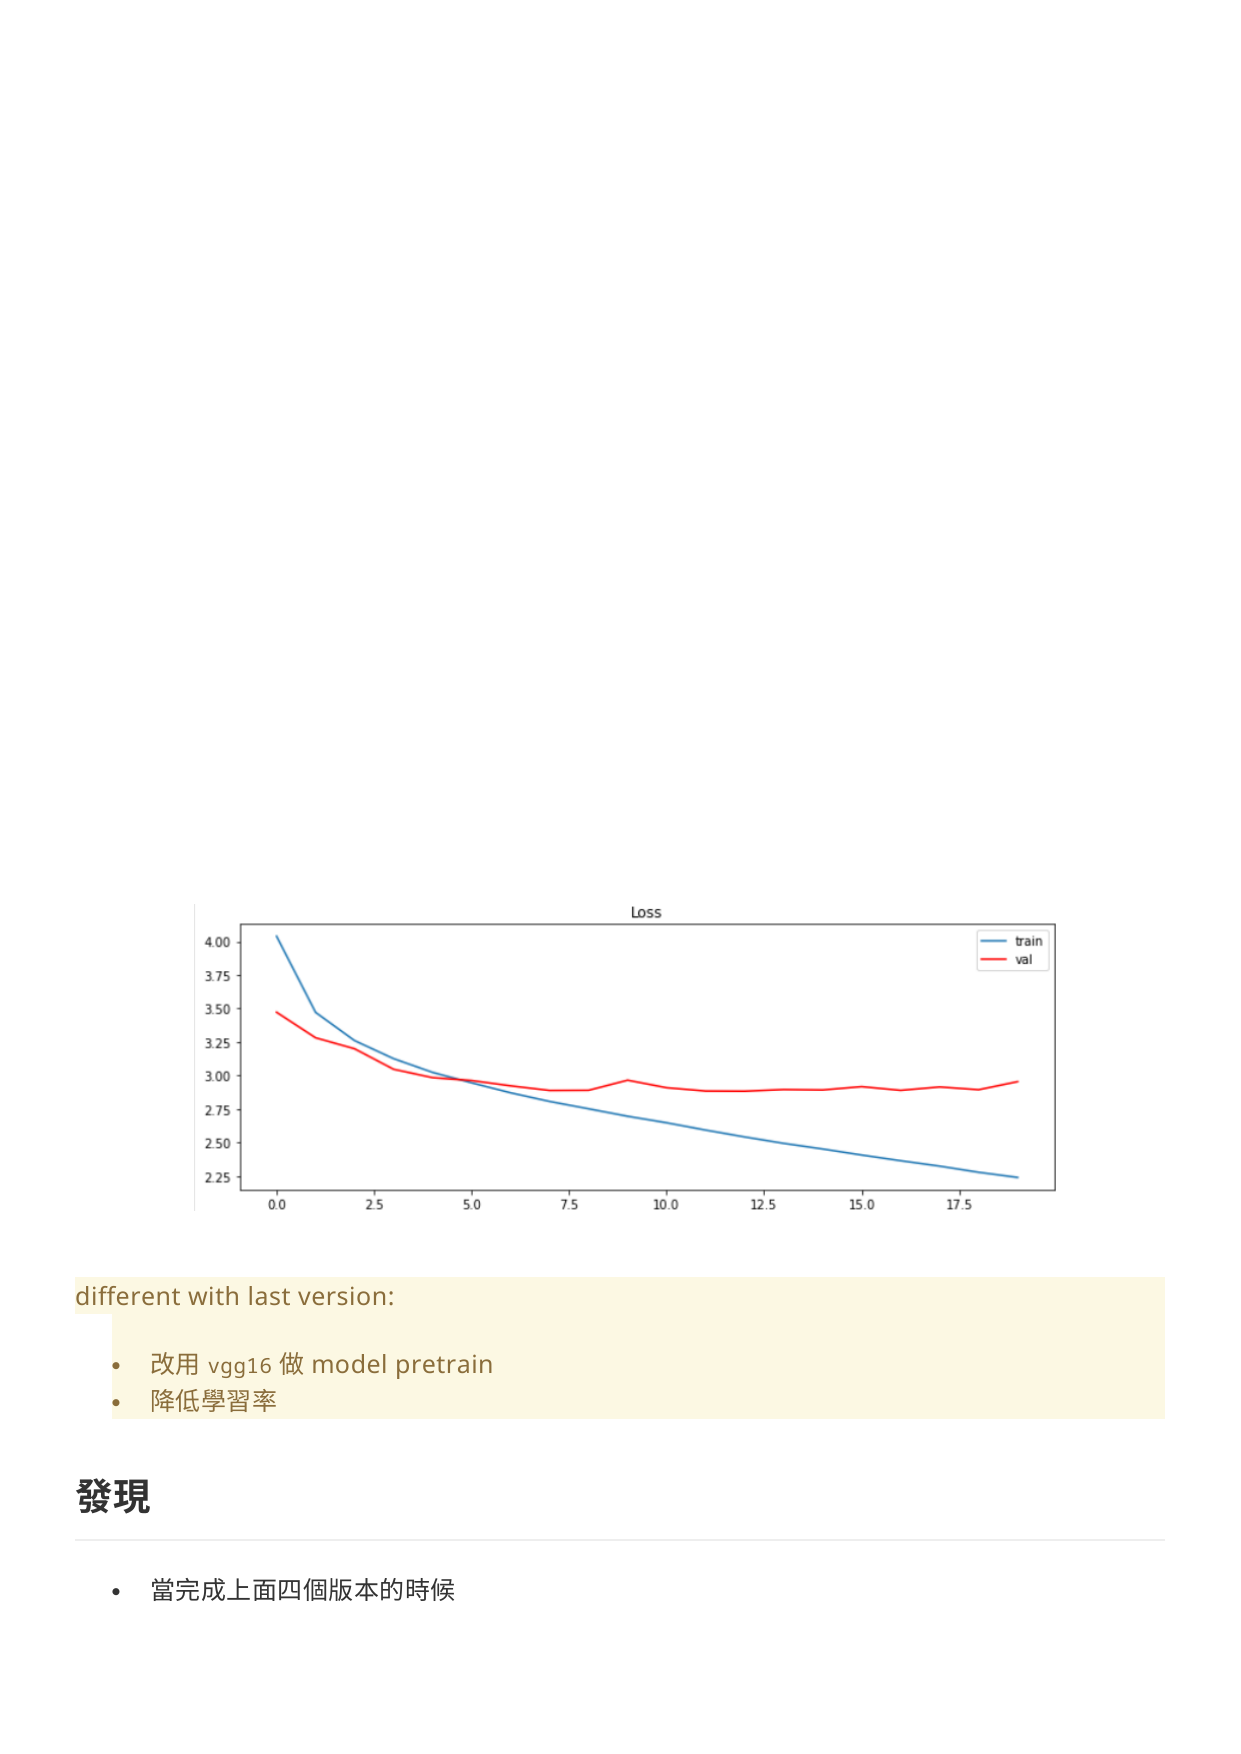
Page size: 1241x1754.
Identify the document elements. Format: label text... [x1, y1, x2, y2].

list 當完成上面四個版本的時候 [112, 1570, 1165, 1608]
list 降低學習率 [112, 1381, 1165, 1419]
list 改用 vgg16 做 model pretrain [112, 1344, 1165, 1381]
picture [194, 904, 1057, 1211]
text different with last version: [75, 1277, 1165, 1314]
text 發現 [75, 1456, 1165, 1539]
